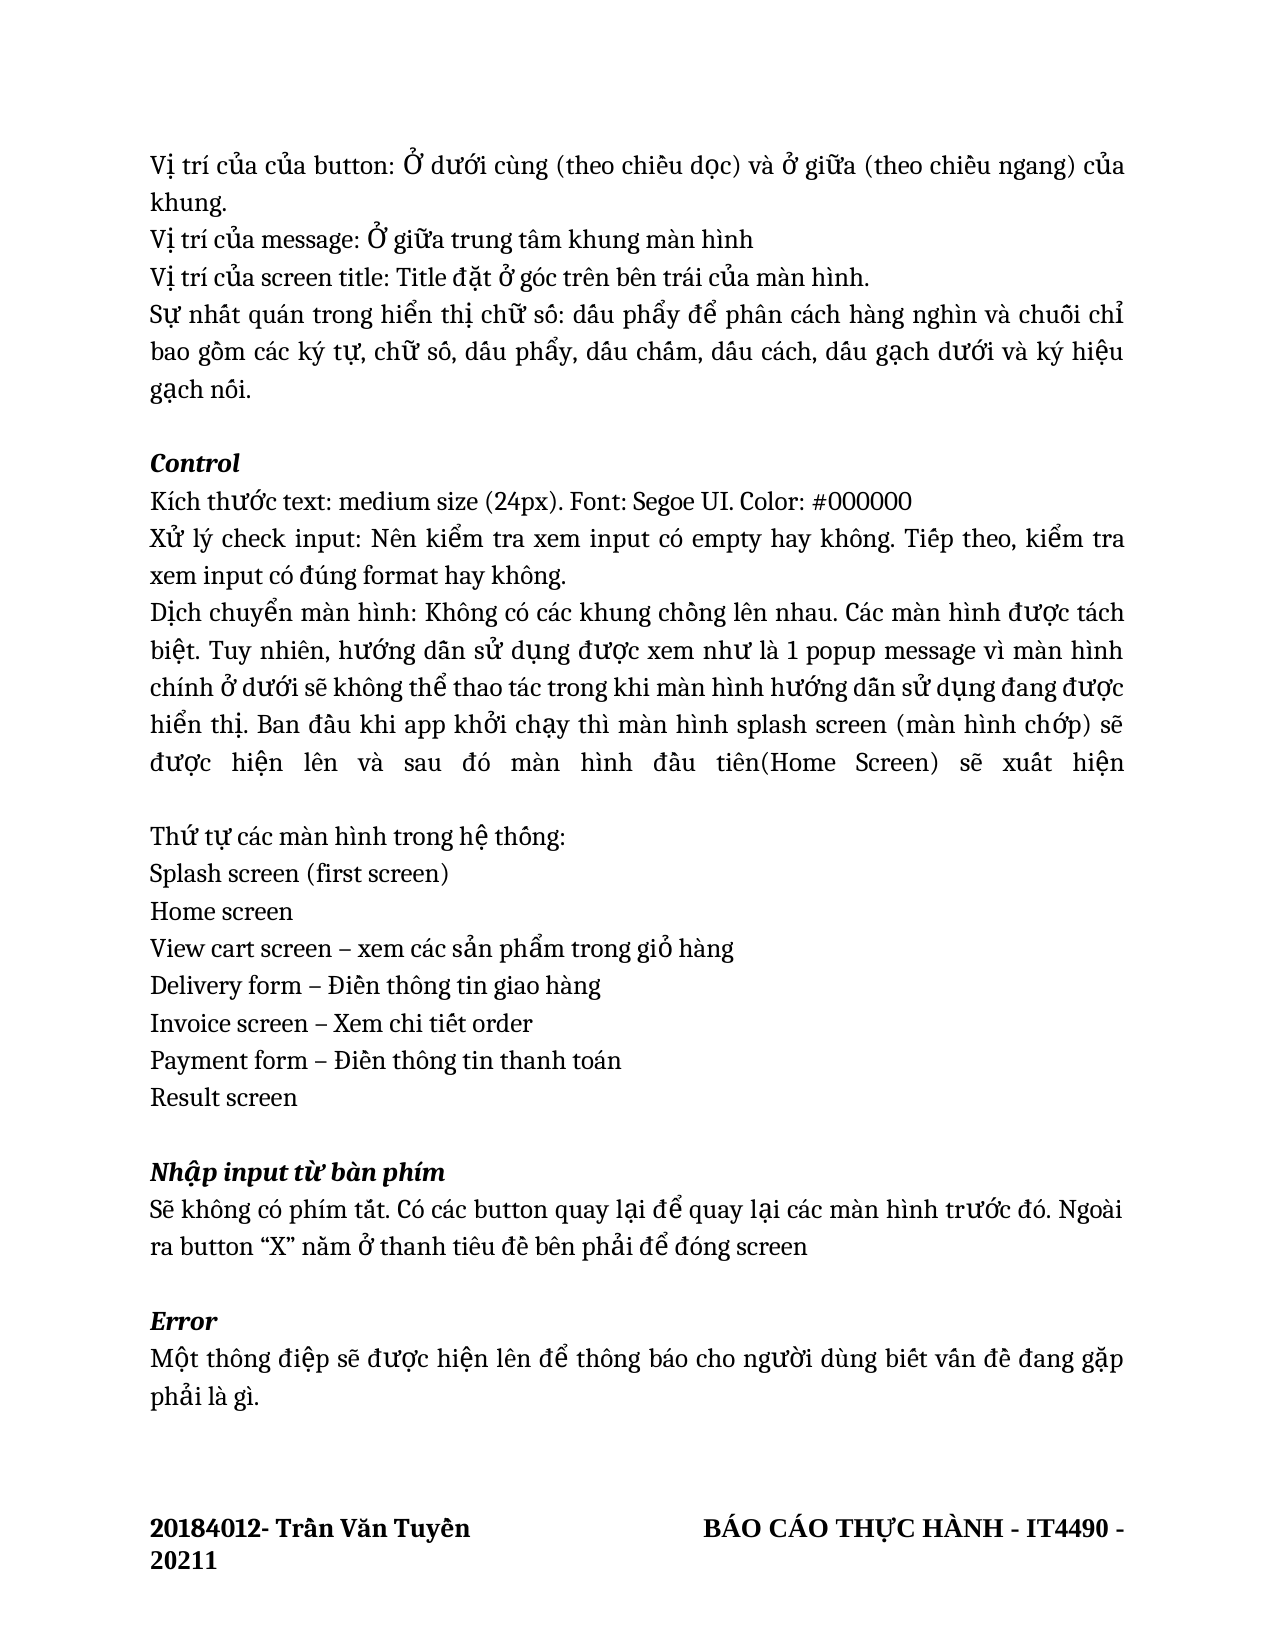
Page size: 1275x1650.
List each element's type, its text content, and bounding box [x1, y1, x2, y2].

text Control [150, 448, 1125, 479]
text Kích thước text: medium size (24px). Font: Segoe UI. Color: #000000 [150, 486, 1125, 517]
text Error [150, 1306, 1125, 1337]
text Một thông điệp sẽ được hiện lên để thông báo cho người dùng biết vấn đề đang gặp phải là gì. [150, 1343, 1125, 1412]
text Thứ tự các màn hình trong hệ thống: [150, 821, 1125, 852]
text Sự nhất quán trong hiển thị chữ số: dấu phẩy để phân cách hàng nghìn và chuỗi chỉ bao gồm các ký tự, chữ số, dấu phẩy, dấu chấm, dấu cách, dấu gạch dưới và ký hiệu gạch nối. [150, 299, 1125, 405]
text Payment form – Điền thông tin thanh toán [150, 1045, 1125, 1076]
text Delivery form – Điền thông tin giao hàng [150, 970, 1125, 1002]
text Invoice screen – Xem chi tiết order [150, 1008, 1125, 1039]
text Vị trí của screen title: Title đặt ở góc trên bên trái của màn hình. [150, 262, 1125, 293]
text Xử lý check input: Nên kiểm tra xem input có empty hay không. Tiếp theo, kiểm tra xem input có đúng format hay không. [150, 523, 1125, 591]
text Splash screen (first screen) [150, 858, 1125, 890]
text Home screen [150, 896, 1125, 927]
text Dịch chuyển màn hình: Không có các khung chồng lên nhau. Các màn hình được tách biệt. Tuy nhiên, hướng dẫn sử dụng được xem như là 1 popup message vì màn hình chính ở dưới sẽ không thể thao tác trong khi màn hình hướng dẫn sử dụng đang được hiển thị. Ban đầu khi app khởi chạy thì màn hình splash screen (màn hình chớp) sẽ được hiện lên và sau đó màn hình đầu tiên(Home Screen) sẽ xuất hiện [150, 597, 1125, 815]
text Sẽ không có phím tắt. Có các button quay lại để quay lại các màn hình trước đó. Ngoài ra button “X” nằm ở thanh tiêu đề bên phải để đóng screen [150, 1194, 1125, 1263]
text Vị trí của message: Ở giữa trung tâm khung màn hình [150, 224, 1125, 256]
text Result screen [150, 1082, 1125, 1113]
text View cart screen – xem các sản phẩm trong giỏ hàng [150, 933, 1125, 964]
text Nhập input từ bàn phím [150, 1157, 1125, 1188]
text Vị trí của của button: Ở dưới cùng (theo chiều dọc) và ở giữa (theo chiều ngang) của khung. [150, 150, 1125, 218]
